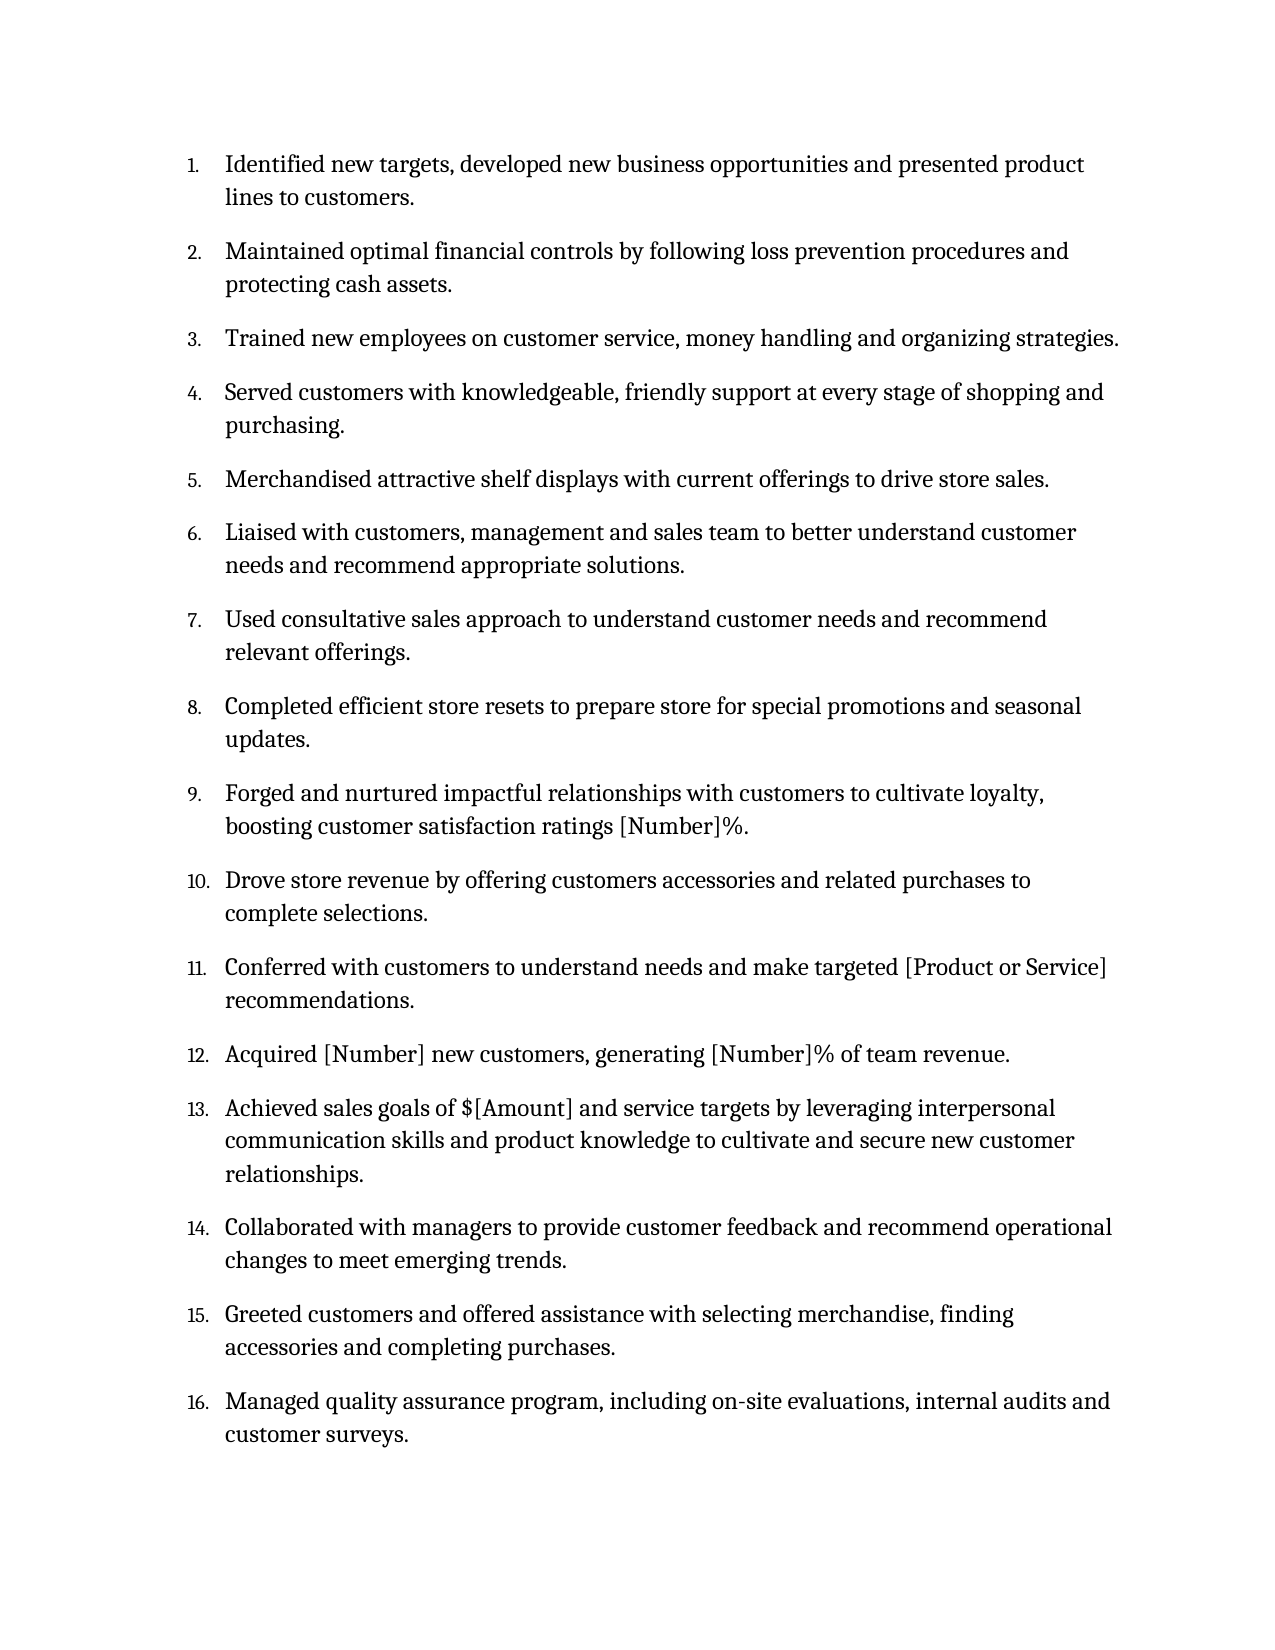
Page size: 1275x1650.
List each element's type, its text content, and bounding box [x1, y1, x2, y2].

list Used consultative sales approach to understand customer needs and recommend relevant offerings. [187, 605, 1125, 667]
list Liaised with customers, management and sales team to better understand customer needs and recommend appropriate solutions. [187, 518, 1125, 580]
list Served customers with knowledgeable, friendly support at every stage of shopping and purchasing. [187, 378, 1125, 439]
list Achieved sales goals of $[Amount] and service targets by leveraging interpersonal communication skills and product knowledge to cultivate and secure new customer relationships. [187, 1093, 1125, 1188]
list Greeted customers and offered assistance with selecting merchandise, finding accessories and completing purchases. [187, 1300, 1125, 1362]
list Collaborated with managers to provide customer feedback and recommend operational changes to meet emerging trends. [187, 1213, 1125, 1275]
list Drove store revenue by offering customers accessories and related purchases to complete selections. [187, 866, 1125, 928]
list Forged and nurtured impactful relationships with customers to cultivate loyalty, boosting customer satisfaction ratings [Number]%. [187, 779, 1125, 841]
list Managed quality assurance program, including on-site evaluations, internal audits and customer surveys. [187, 1387, 1125, 1449]
list Completed efficient store resets to prepare store for special promotions and seasonal updates. [187, 692, 1125, 754]
list Acquired [Number] new customers, generating [Number]% of team revenue. [187, 1039, 1125, 1068]
list Merchandised attractive shelf displays with current offerings to drive store sales. [187, 464, 1125, 493]
list Trained new employees on customer service, money handling and organizing strategies. [187, 324, 1125, 352]
list Identified new targets, developed new business opportunities and presented product lines to customers. [187, 150, 1125, 212]
list Maintained optimal financial controls by following loss prevention procedures and protecting cash assets. [187, 237, 1125, 299]
list Conferred with customers to understand needs and make targeted [Product or Service] recommendations. [187, 953, 1125, 1014]
